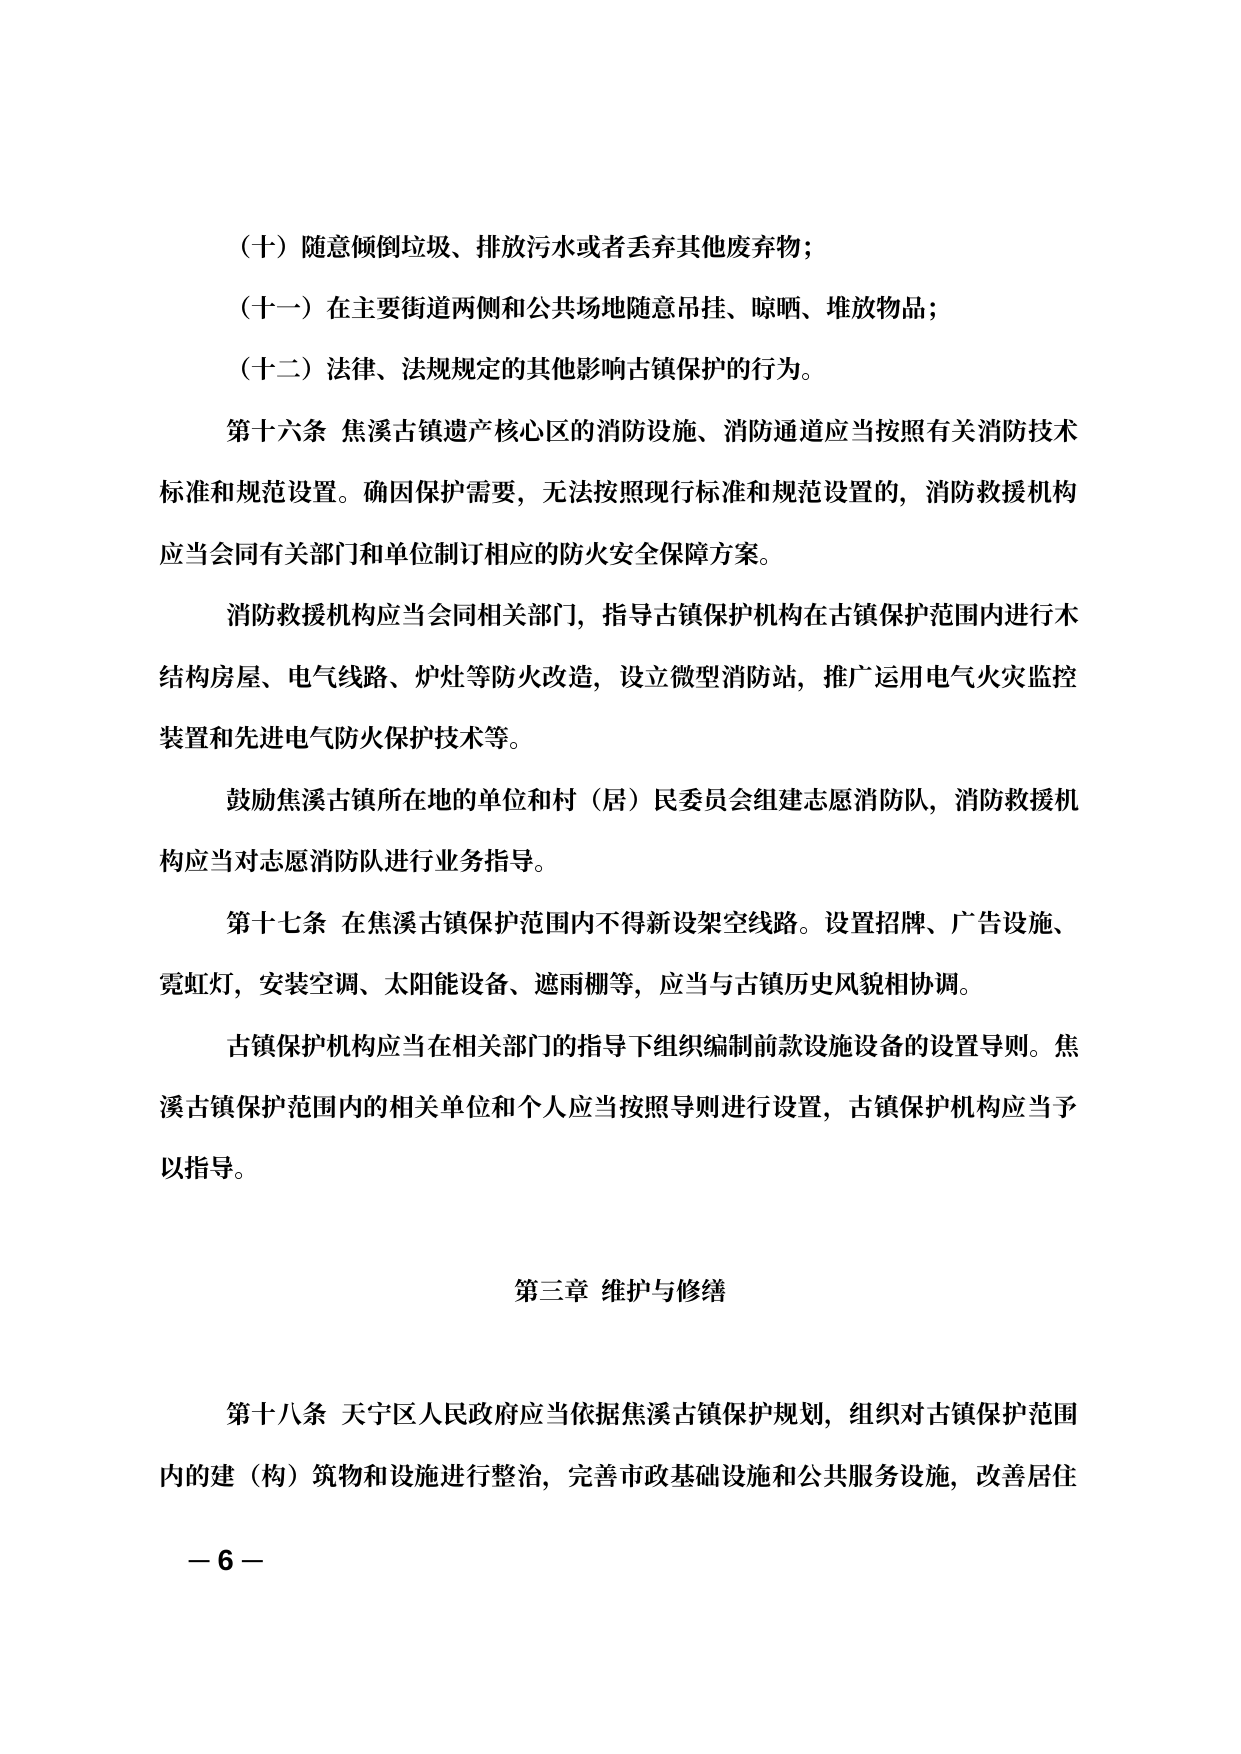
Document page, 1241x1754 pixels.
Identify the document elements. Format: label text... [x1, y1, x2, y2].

text 古镇保护机构应当在相关部门的指导下组织编制前款设施设备的设置导则。焦溪古镇保护范围内的相关单位和个人应当按照导则进行设置，古镇保护机构应当予以指导。 [159, 1006, 1081, 1190]
text 消防救援机构应当会同相关部门，指导古镇保护机构在古镇保护范围内进行木结构房屋、电气线路、炉灶等防火改造，设立微型消防站，推广运用电气火灾监控装置和先进电气防火保护技术等。 [159, 576, 1081, 760]
text （十一）在主要街道两侧和公共场地随意吊挂、晾晒、堆放物品； [159, 268, 1081, 330]
text 鼓励焦溪古镇所在地的单位和村（居）民委员会组建志愿消防队，消防救援机构应当对志愿消防队进行业务指导。 [159, 760, 1081, 883]
text （十）随意倾倒垃圾、排放污水或者丢弃其他废弃物； [159, 207, 1081, 268]
text 第十七条 在焦溪古镇保护范围内不得新设架空线路。设置招牌、广告设施、霓虹灯，安装空调、太阳能设备、遮雨棚等，应当与古镇历史风貌相协调。 [159, 883, 1081, 1006]
text 第三章 维护与修缮 [159, 1252, 1081, 1313]
text 第十六条 焦溪古镇遗产核心区的消防设施、消防通道应当按照有关消防技术标准和规范设置。确因保护需要，无法按照现行标准和规范设置的，消防救援机构应当会同有关部门和单位制订相应的防火安全保障方案。 [159, 391, 1081, 576]
text （十二）法律、法规规定的其他影响古镇保护的行为。 [159, 330, 1081, 391]
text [159, 1374, 1081, 1497]
